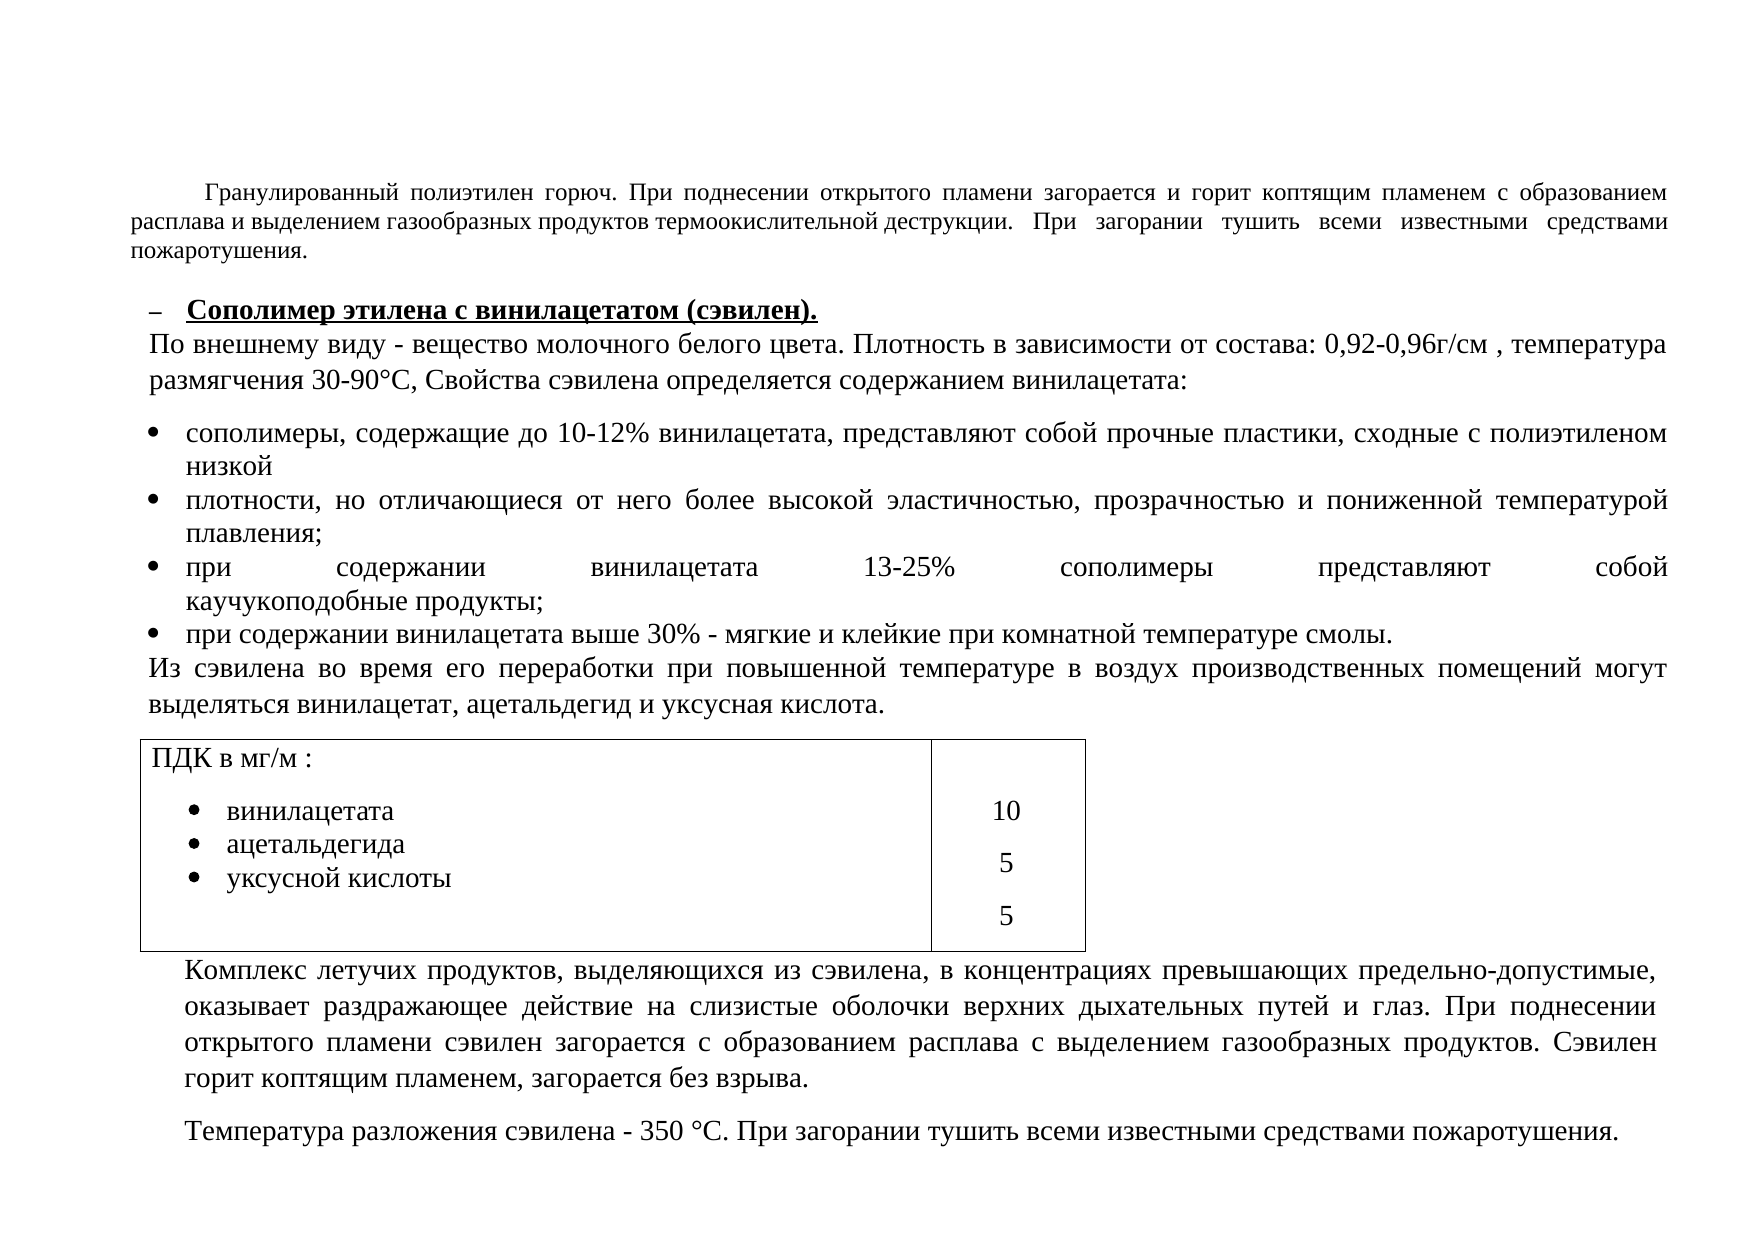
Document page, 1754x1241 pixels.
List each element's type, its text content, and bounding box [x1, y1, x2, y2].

list Сополимер этилена с винилацетатом (сэвилен). [149, 292, 1668, 326]
list при содержании винилацетата 13-25% сополимеры представляют собой каучукоподобные продукты; [148, 549, 1668, 616]
list плотности, но отличающиеся от него более высокой эластичностью, прозрачностью и пониженной температурой плавления; [148, 482, 1668, 549]
table_header 10 5 5 [932, 740, 1085, 951]
text Комплекс летучих продуктов, выделяющихся из сэвилена, в концентрациях превышающих предельно-допустимые, оказывает раздражающее действие на слизистые оболочки верхних дыхательных путей и глаз. При поднесении открытого пламени сэвилен загорается с образованием расплава с выделением газообразных продуктов. Сэвилен горит коптящим пламенем, загорается без взрыва. [184, 952, 1658, 1094]
text По внешнему виду - вещество молочного белого цвета. Плотность в зависимости от состава: 0,92-0,96г/см , температура размягчения 30-90°С, Свойства сэвилена определяется содержанием винилацетата: [149, 326, 1668, 395]
list сополимеры, содержащие до 10-12% винилацетата, представляют собой прочные пластики, сходные с полиэтиленом низкой [148, 415, 1668, 482]
text Температура разложения сэвилена - 350 °С. При загорании тушить всеми известными средствами пожаротушения. [184, 1113, 1658, 1147]
text Гранулированный полиэтилен горюч. При поднесении открытого пламени загорается и горит коптящим пламенем с образованием расплава и выделением газообразных продуктов термоокислительной деструкции. При загорании тушить всеми известными средствами пожаротушения. [130, 177, 1668, 263]
list при содержании винилацетата выше 30% - мягкие и клейкие при комнатной температуре смолы. [148, 616, 1668, 650]
text Из сэвилена во время его переработки при повышенной температуре в воздух производственных помещений могут выделяться винилацетат, ацетальдегид и уксусная кислота. [148, 650, 1668, 719]
table_header ПДК в мг/м : винилацетата ацетальдегида уксусной кислоты [141, 740, 931, 951]
